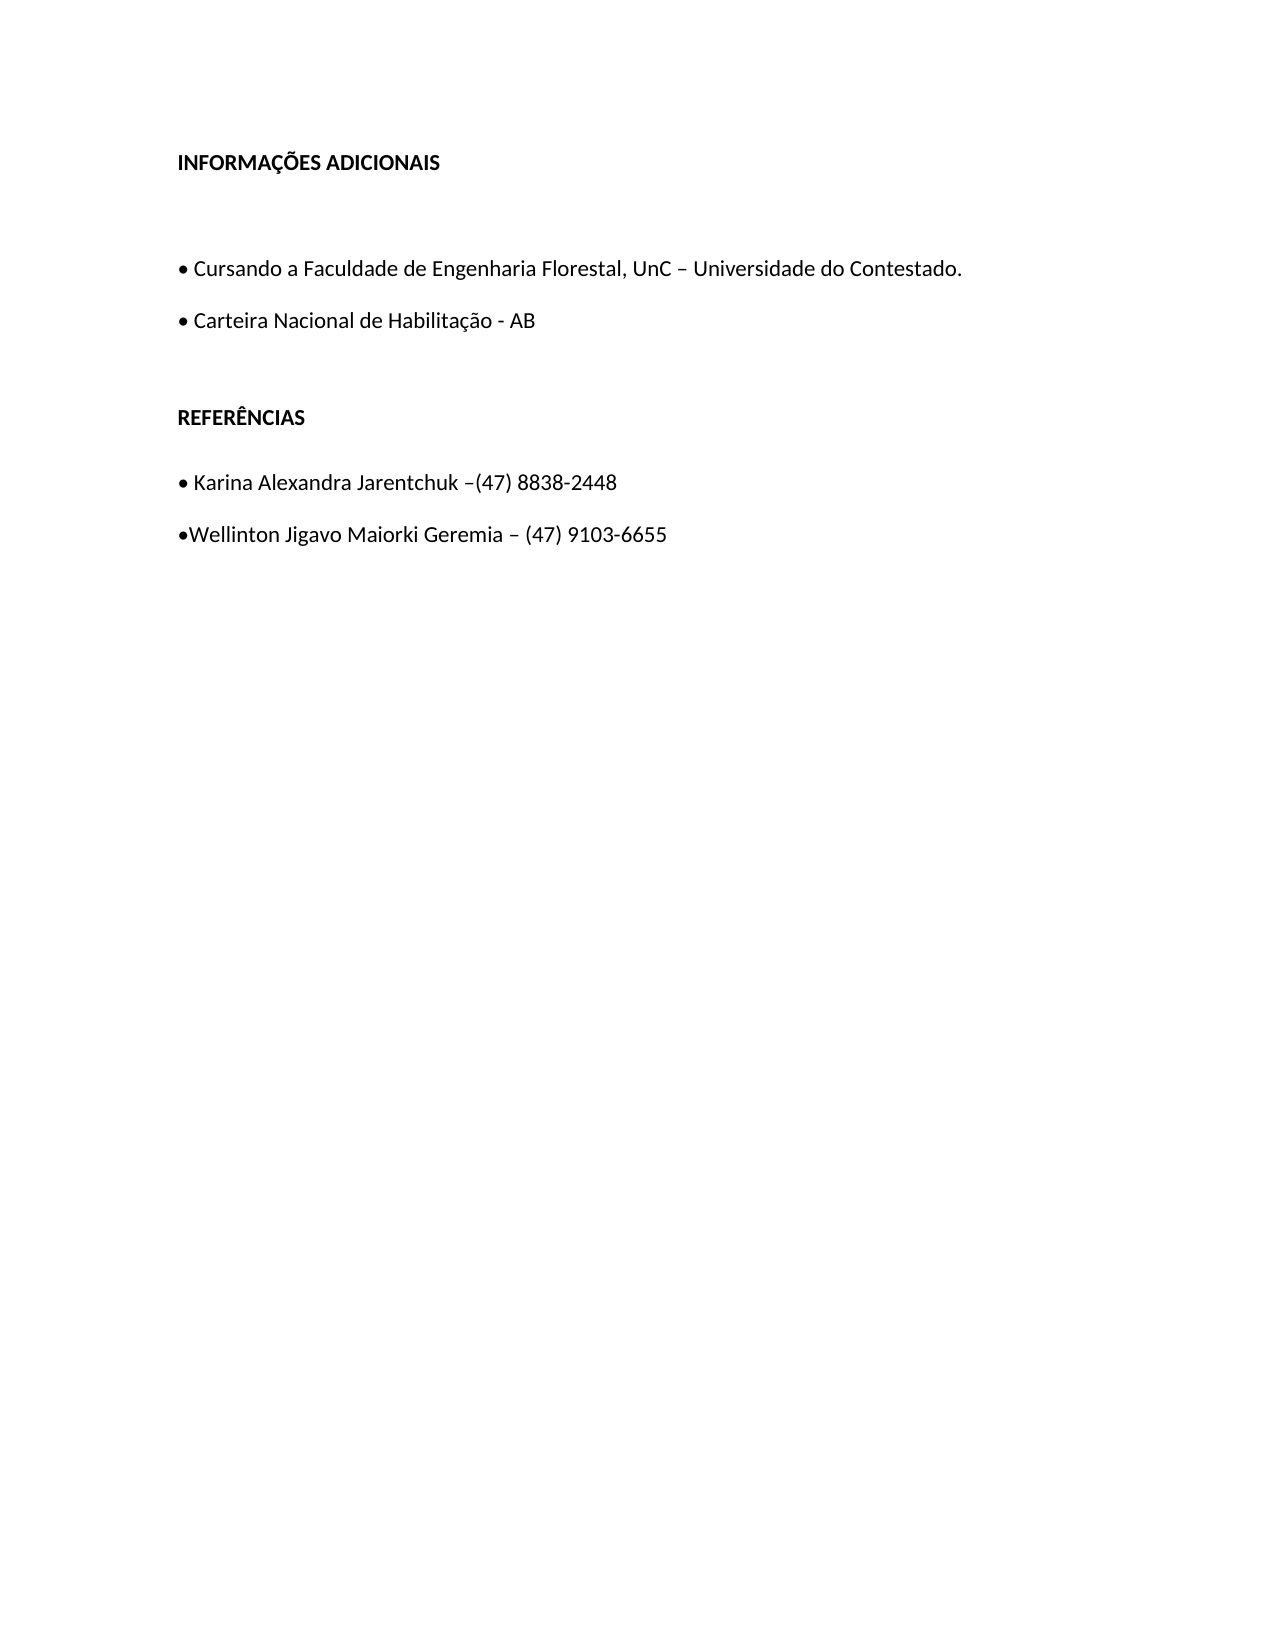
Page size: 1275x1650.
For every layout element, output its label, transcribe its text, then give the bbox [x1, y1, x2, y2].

text • Cursando a Faculdade de Engenharia Florestal, UnC – Universidade do Contestado. [177, 254, 1098, 282]
text • Carteira Nacional de Habilitação - AB REFERÊNCIAS • Karina Alexandra Jarentchuk –(47) 8838-2448 [177, 307, 1098, 496]
text INFORMAÇÕES ADICIONAIS [177, 148, 1098, 176]
text •Wellinton Jigavo Maiorki Geremia – (47) 9103-6655 [177, 521, 1098, 549]
